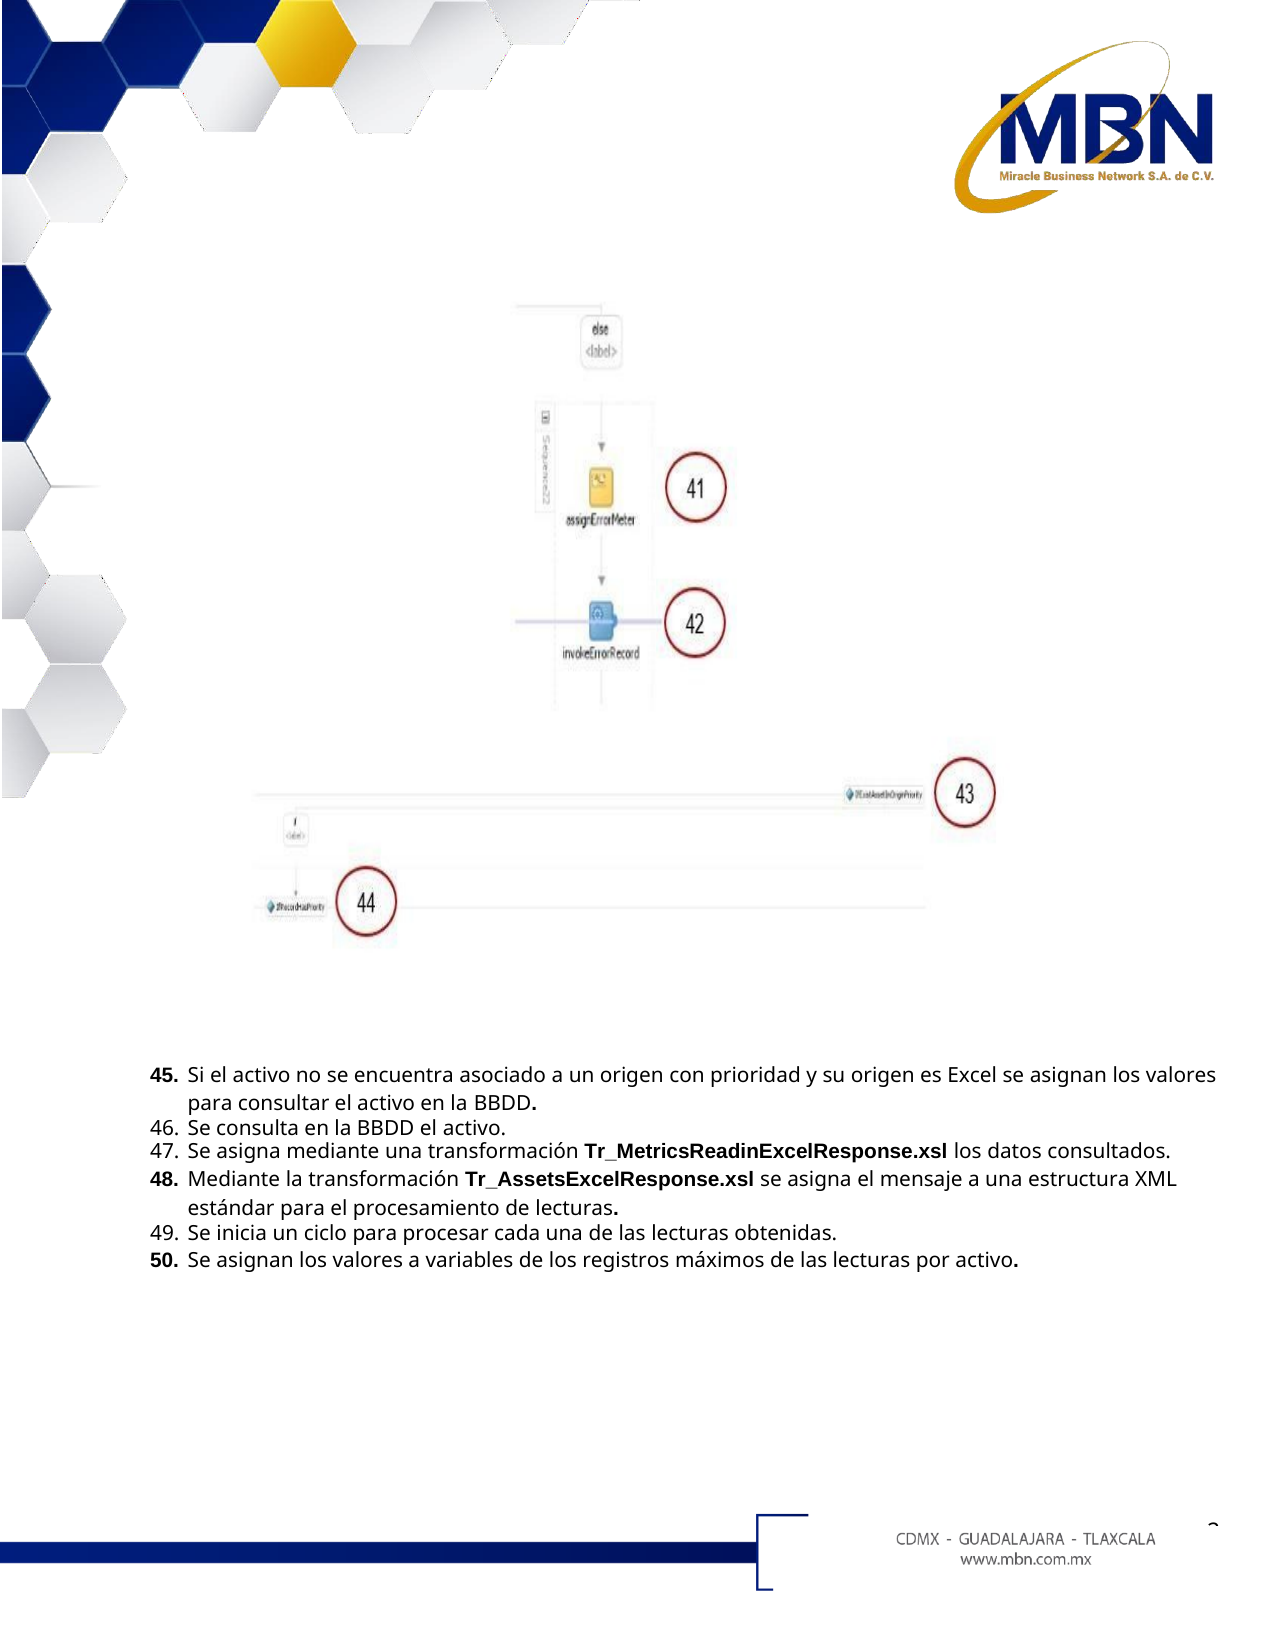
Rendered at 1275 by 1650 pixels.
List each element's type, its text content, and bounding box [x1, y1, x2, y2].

list Se asignan los valores a variables de los registros máximos de las lecturas por activo. [150, 1245, 1248, 1273]
list Mediante la transformación Tr_AssetsExcelResponse.xsl se asigna el mensaje a una estructura XML estándar para el procesamiento de lecturas. [150, 1164, 1221, 1221]
picture [2, 0, 1214, 990]
list Se consulta en la BBDD el activo. [150, 1117, 1248, 1140]
picture [0, 1513, 1156, 1591]
list Si el activo no se encuentra asociado a un origen con prioridad y su origen es Excel se asignan los valores para consultar el activo en la BBDD. [150, 1060, 1221, 1117]
list Se asigna mediante una transformación Tr_MetricsReadinExcelResponse.xsl los datos consultados. [150, 1140, 1248, 1164]
list Se inicia un ciclo para procesar cada una de las lecturas obtenidas. [150, 1221, 1248, 1245]
